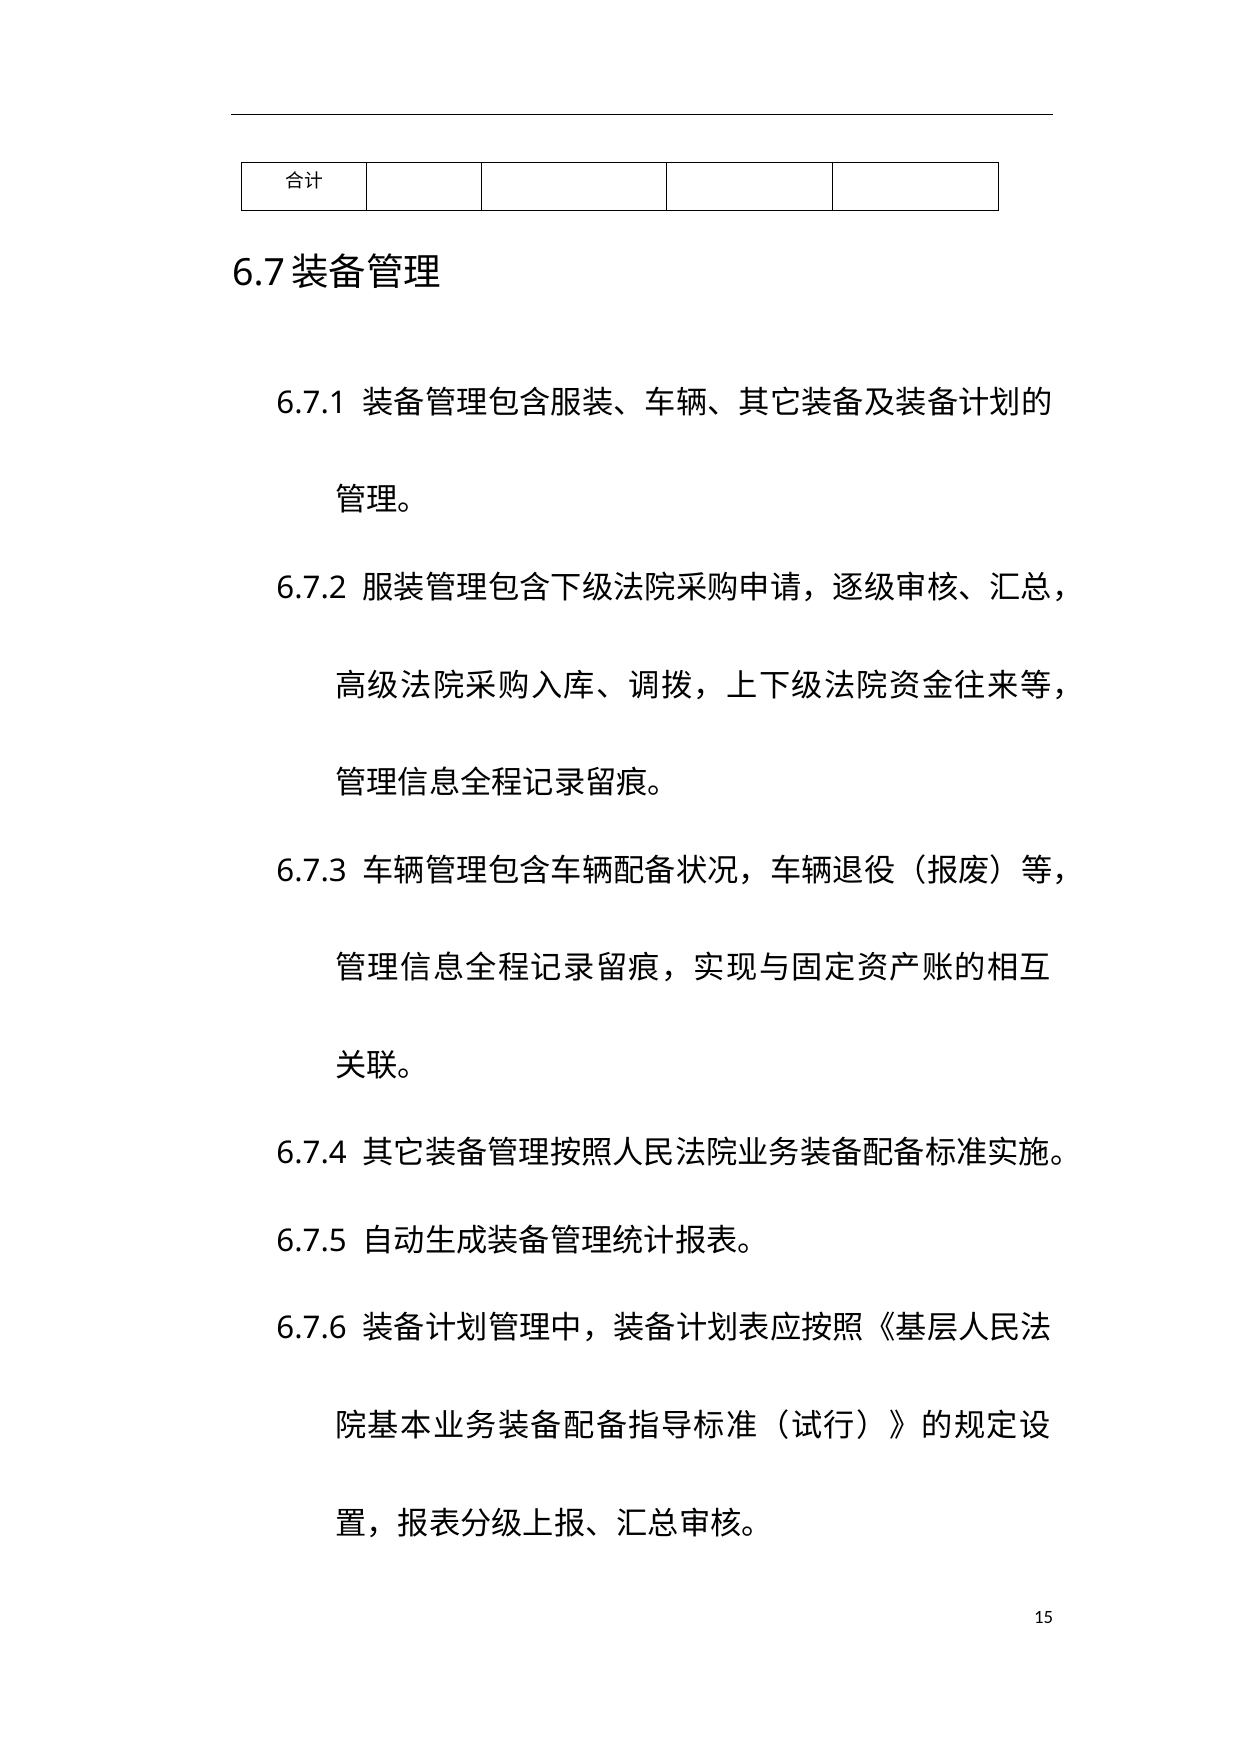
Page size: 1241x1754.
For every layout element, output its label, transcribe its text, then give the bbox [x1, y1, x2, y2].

list 车辆管理包含车辆配备状况，车辆退役（报废）等，管理信息全程记录留痕，实现与固定资产账的相互关联。 [276, 835, 1053, 1095]
table_cell [833, 163, 998, 210]
table_cell 合计 [242, 163, 366, 210]
subtitle 装备管理 [232, 238, 1053, 303]
list 自动生成装备管理统计报表。 [276, 1205, 1053, 1270]
table_cell [367, 163, 481, 210]
list 装备管理包含服装、车辆、其它装备及装备计划的管理。 [276, 367, 1053, 530]
list 其它装备管理按照人民法院业务装备配备标准实施。 [276, 1117, 1053, 1182]
list 装备计划管理中，装备计划表应按照《基层人民法院基本业务装备配备指导标准（试行）》的规定设置，报表分级上报、汇总审核。 [276, 1293, 1053, 1553]
table_cell [482, 163, 666, 210]
table_cell [667, 163, 832, 210]
list 服装管理包含下级法院采购申请，逐级审核、汇总，高级法院采购入库、调拨，上下级法院资金往来等，管理信息全程记录留痕。 [276, 552, 1053, 812]
